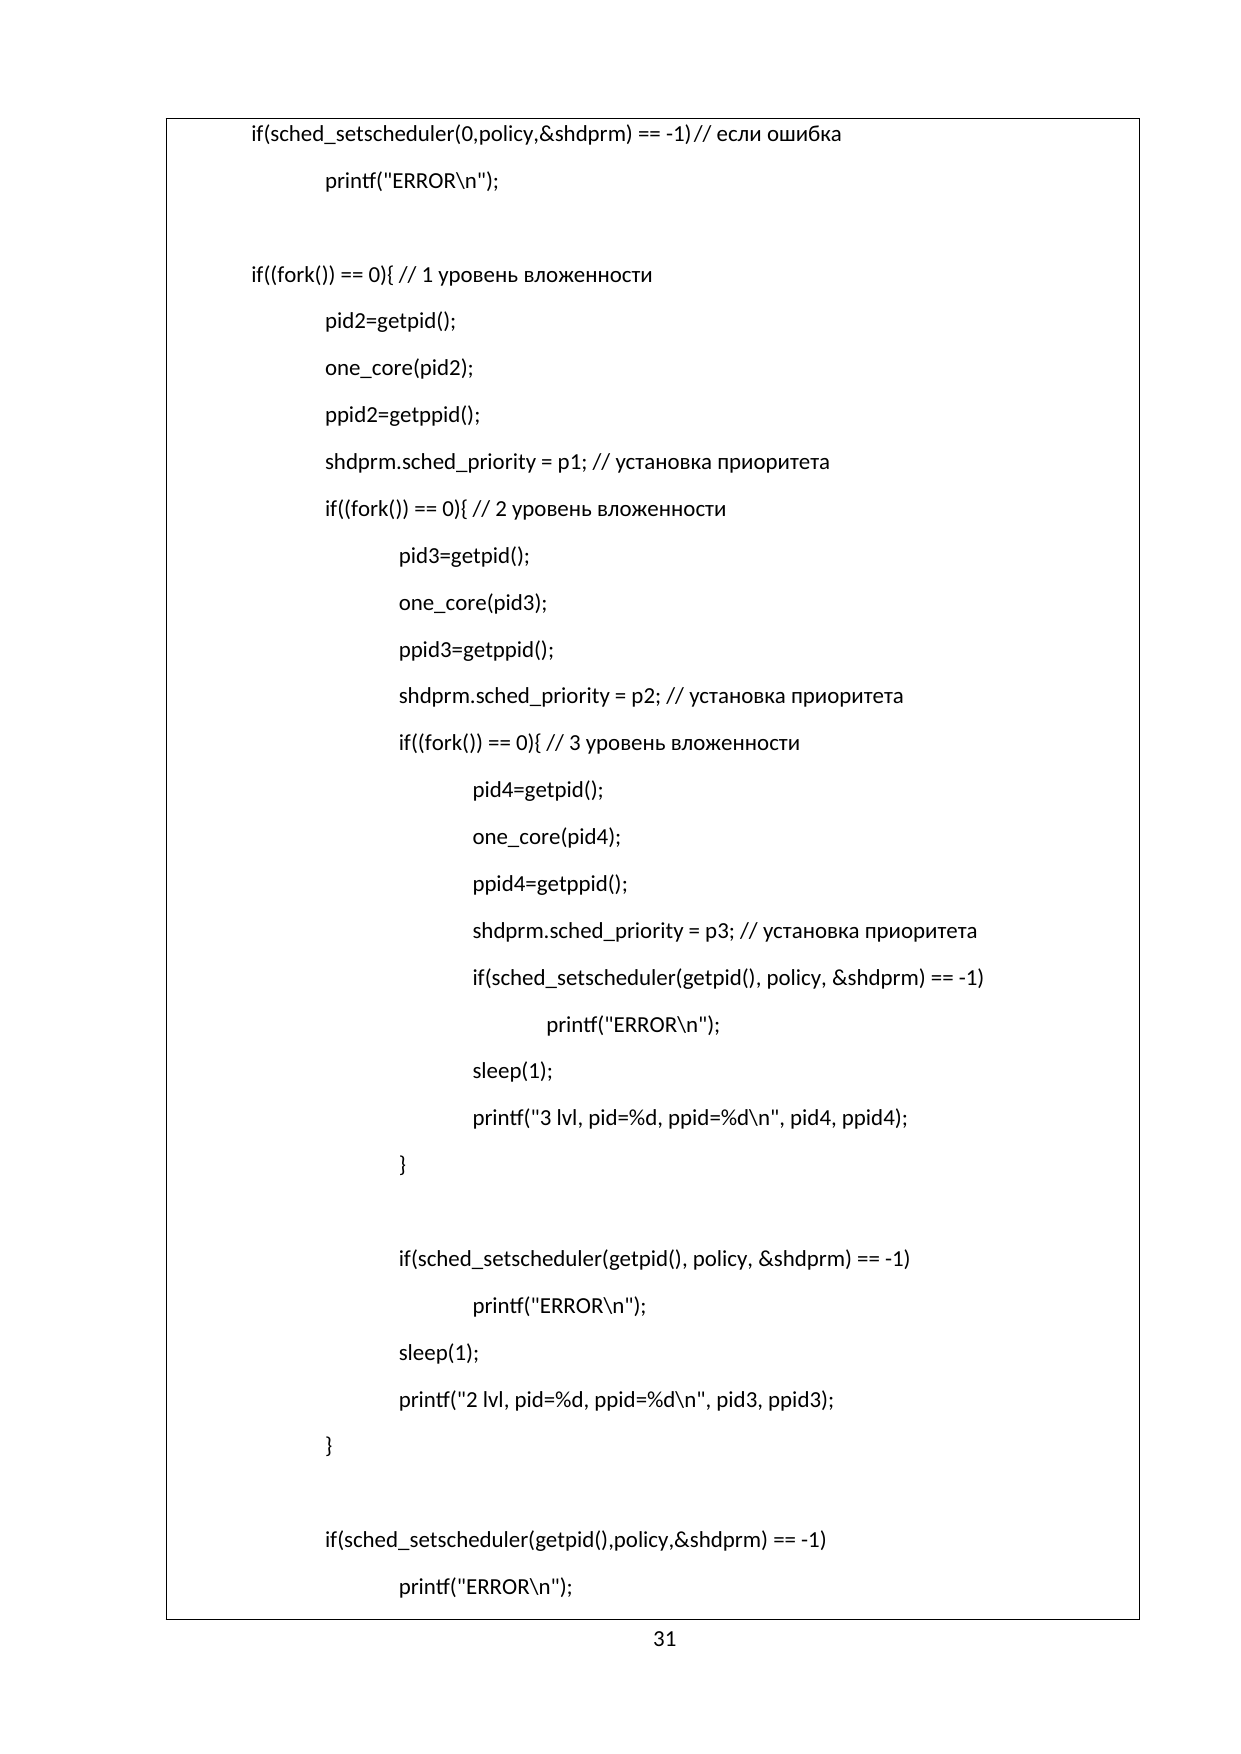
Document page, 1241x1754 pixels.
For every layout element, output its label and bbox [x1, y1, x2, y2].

table_header [167, 119, 1139, 1619]
